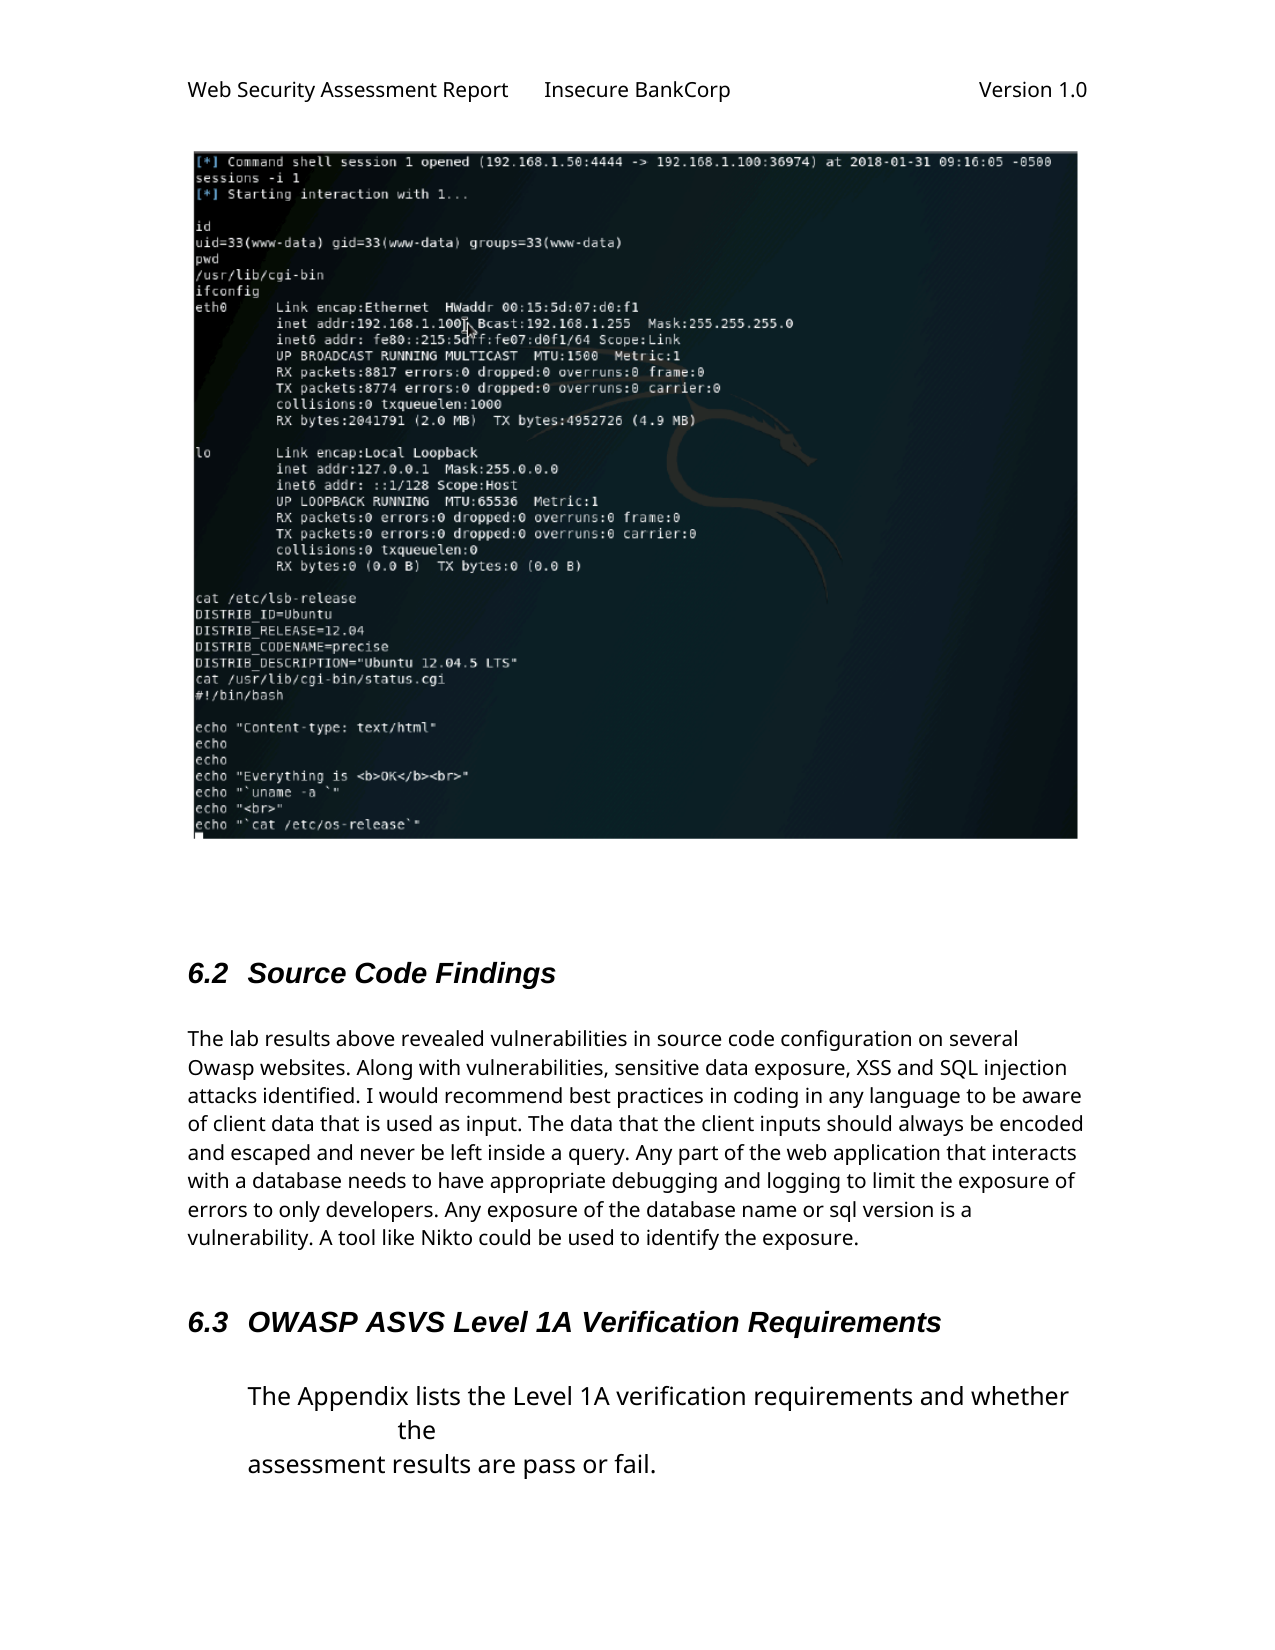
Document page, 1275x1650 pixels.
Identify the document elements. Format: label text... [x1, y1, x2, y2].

subtitle OWASP ASVS Level 1A Verification Requirements [187, 1305, 1087, 1339]
subtitle Source Code Findings [187, 956, 1087, 989]
text assessment results are pass or fail. [247, 1447, 1087, 1481]
text The lab results above revealed vulnerabilities in source code configuration on several Owasp websites. Along with vulnerabilities, sensitive data exposure, XSS and SQL injection attacks identified. I would recommend best practices in coding in any language to be aware of client data that is used as input. The data that the client inputs should always be encoded and escaped and never be left inside a query. Any part of the web application that interacts with a database needs to have appropriate debugging and logging to limit the exposure of errors to only developers. Any exposure of the database name or sql version is a vulnerability. A tool like Nikto could be used to identify the exposure. [187, 1024, 1087, 1252]
picture [187, 150, 1088, 840]
text The Appendix lists the Level 1A verification requirements and whether the [247, 1379, 1087, 1447]
